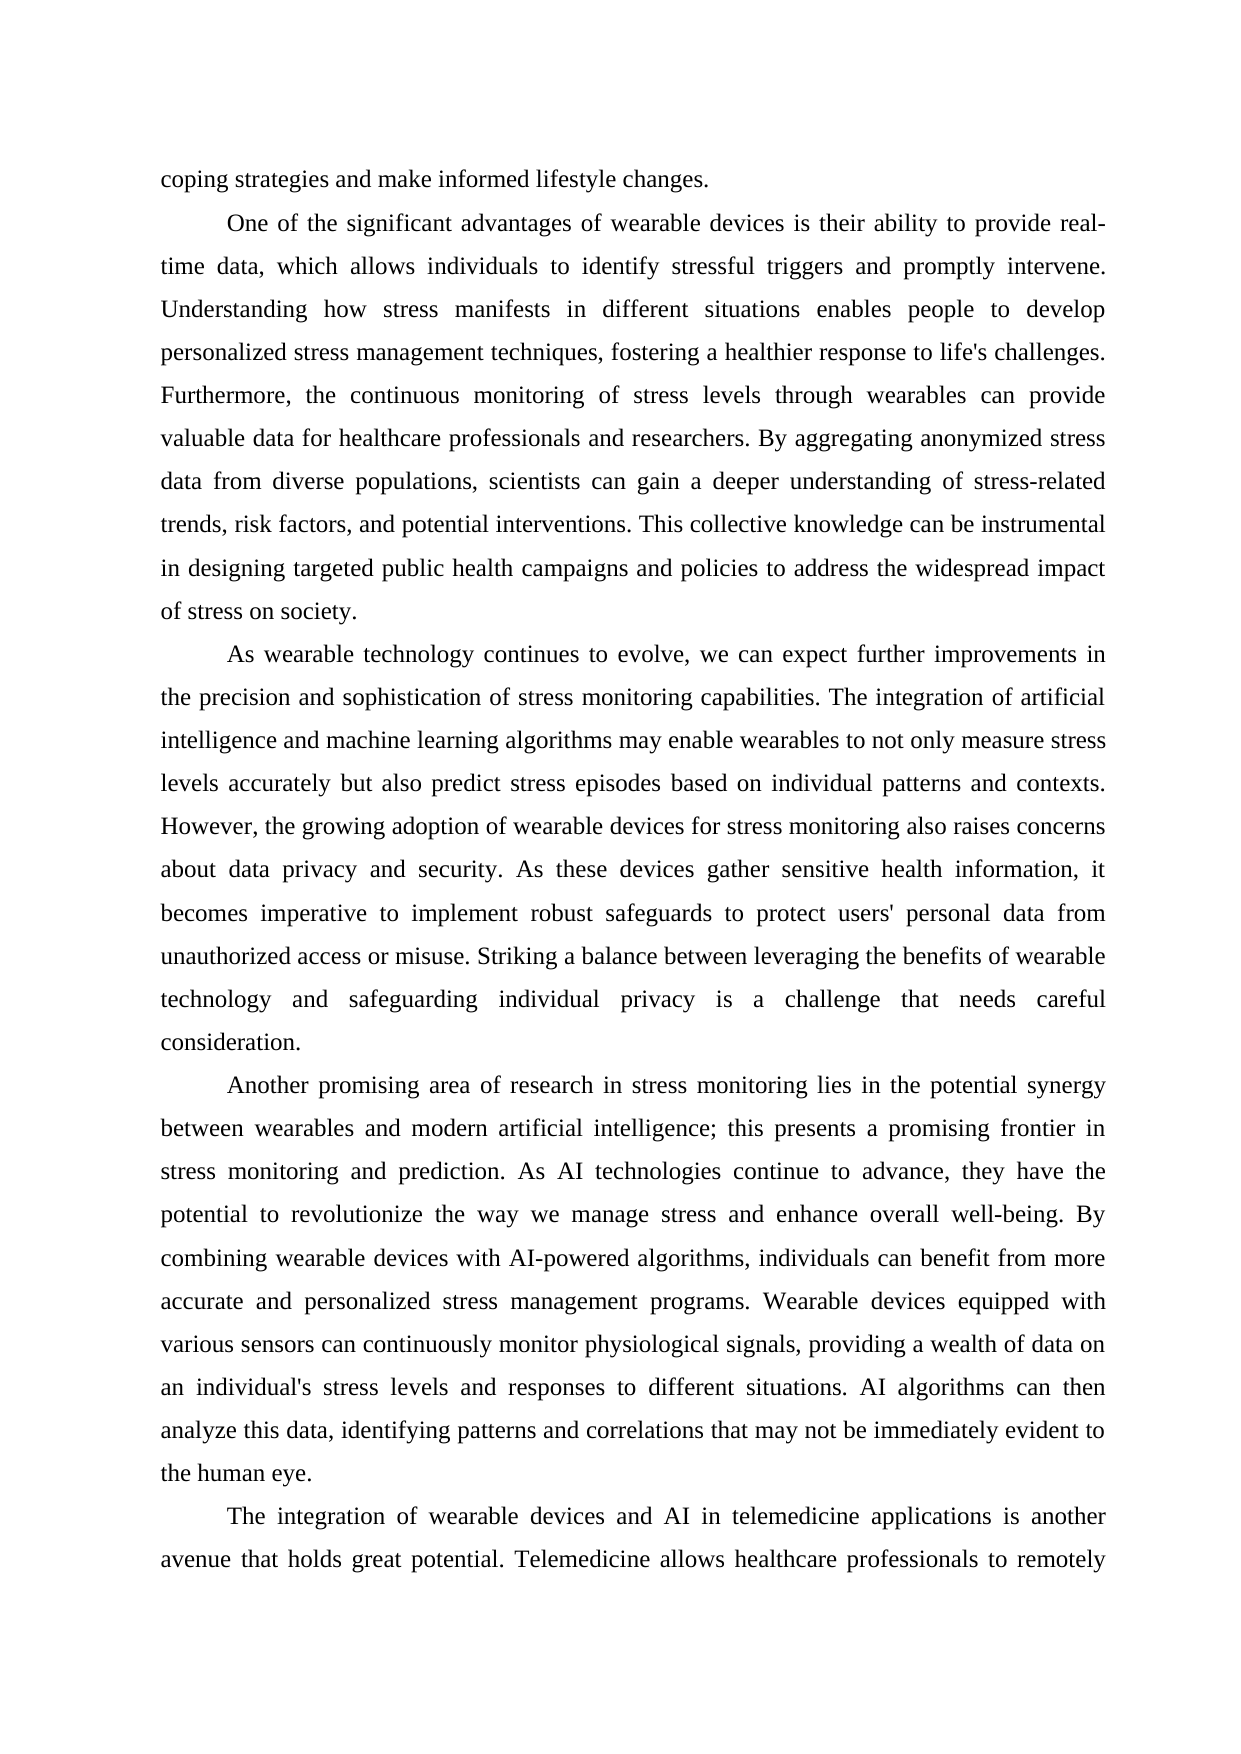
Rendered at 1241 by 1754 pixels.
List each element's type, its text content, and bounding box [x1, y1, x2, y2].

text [160, 1501, 1107, 1573]
text Another promising area of research in stress monitoring lies in the potential synergy between wearables and modern artificial intelligence; this presents a promising frontier in stress monitoring and prediction. As AI technologies continue to advance, they have the potential to revolutionize the way we manage stress and enhance overall well-being. By combining wearable devices with AI-powered algorithms, individuals can benefit from more accurate and personalized stress management programs. Wearable devices equipped with various sensors can continuously monitor physiological signals, providing a wealth of data on an individual's stress levels and responses to different situations. AI algorithms can then analyze this data, identifying patterns and correlations that may not be immediately evident to the human eye. [160, 1070, 1107, 1487]
text One of the significant advantages of wearable devices is their ability to provide real-time data, which allows individuals to identify stressful triggers and promptly intervene. Understanding how stress manifests in different situations enables people to develop personalized stress management techniques, fostering a healthier response to life's challenges. Furthermore, the continuous monitoring of stress levels through wearables can provide valuable data for healthcare professionals and researchers. By aggregating anonymized stress data from diverse populations, scientists can gain a deeper understanding of stress-related trends, risk factors, and potential interventions. This collective knowledge can be instrumental in designing targeted public health campaigns and policies to address the widespread impact of stress on society. [160, 208, 1107, 624]
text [160, 164, 1107, 193]
text As wearable technology continues to evolve, we can expect further improvements in the precision and sophistication of stress monitoring capabilities. The integration of artificial intelligence and machine learning algorithms may enable wearables to not only measure stress levels accurately but also predict stress episodes based on individual patterns and contexts. However, the growing adoption of wearable devices for stress monitoring also raises concerns about data privacy and security. As these devices gather sensitive health information, it becomes imperative to implement robust safeguards to protect users' personal data from unauthorized access or misuse. Striking a balance between leveraging the benefits of wearable technology and safeguarding individual privacy is a challenge that needs careful consideration. [160, 639, 1107, 1056]
